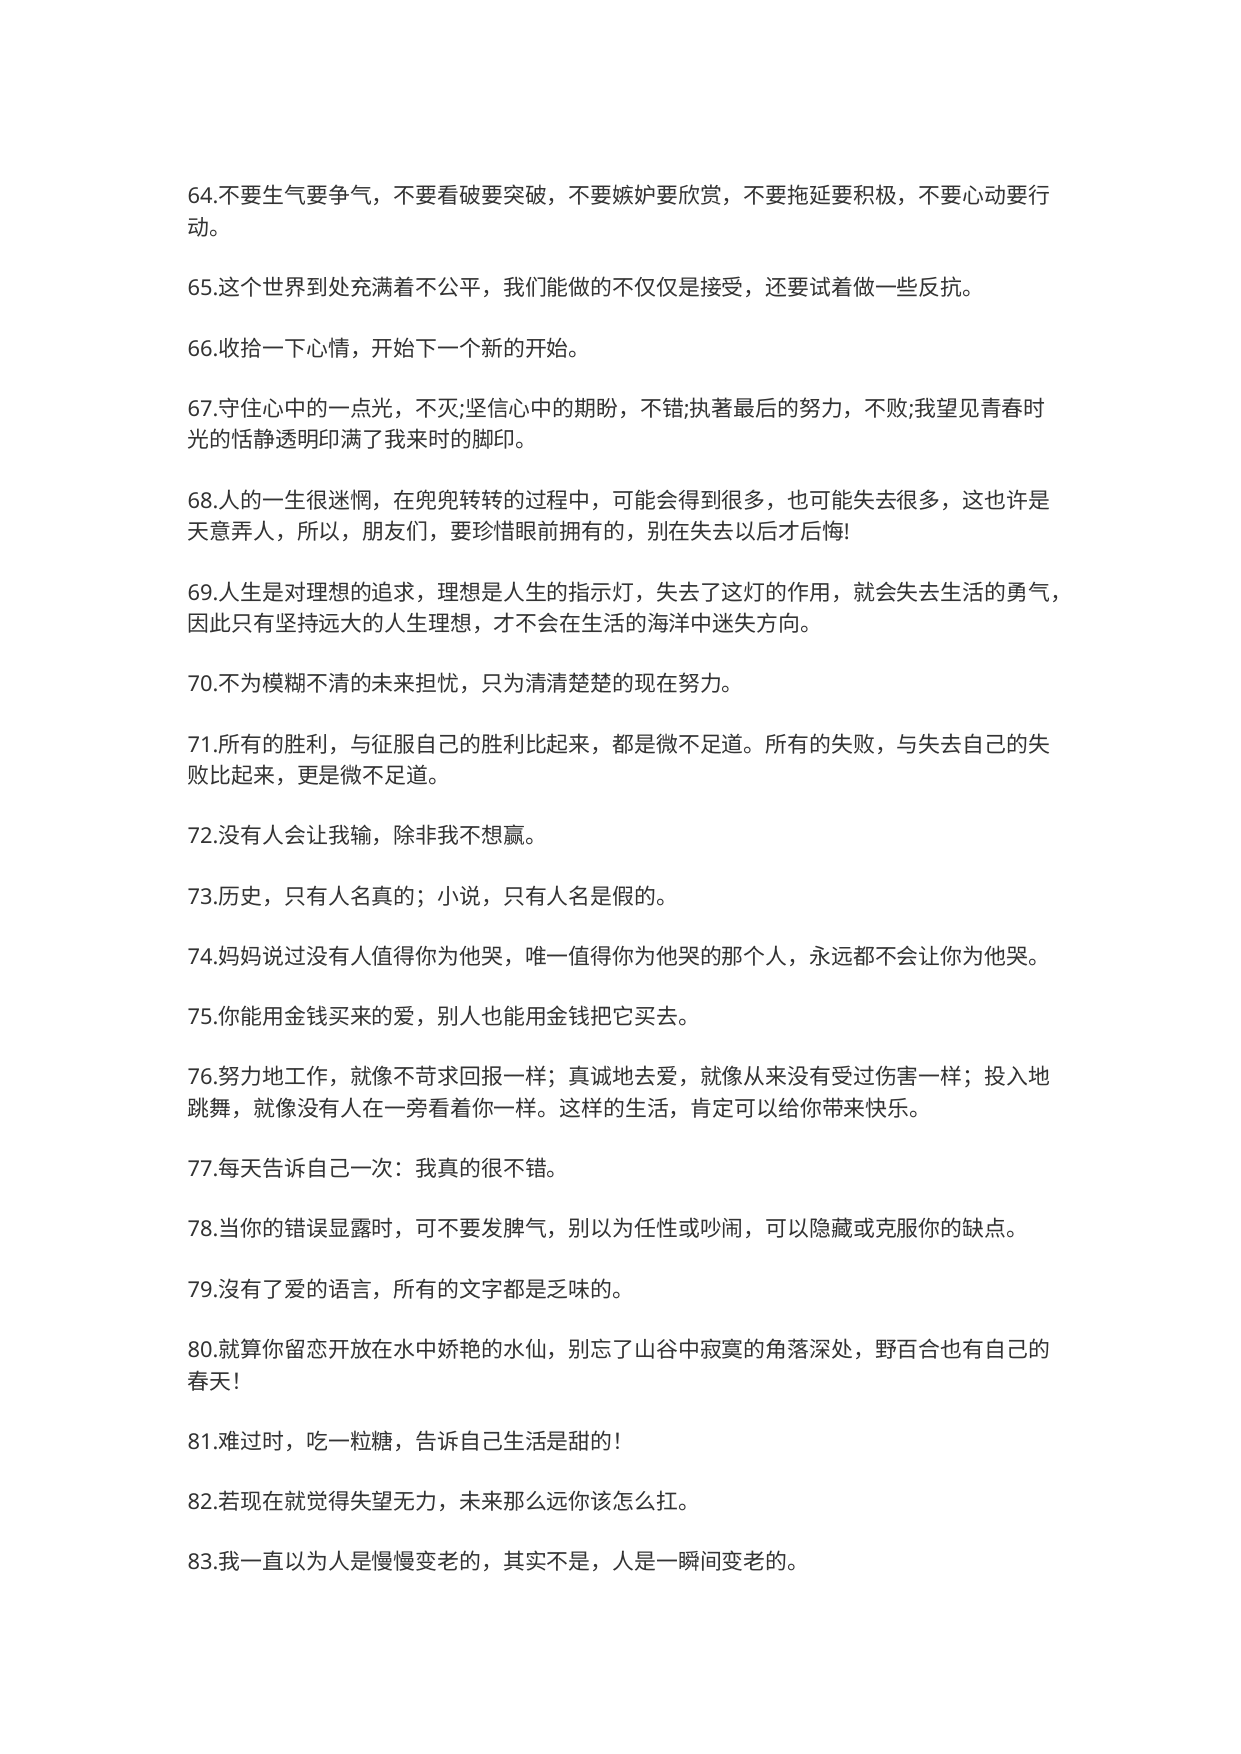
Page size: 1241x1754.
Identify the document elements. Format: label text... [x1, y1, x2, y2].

text 79.沒有了爱的语言，所有的文字都是乏味的。 [187, 1272, 1053, 1303]
text 70.不为模糊不清的未来担忧，只为清清楚楚的现在努力。 [187, 666, 1053, 698]
text 80.就算你留恋开放在水中娇艳的水仙，别忘了山谷中寂寞的角落深处，野百合也有自己的春天！ [187, 1332, 1053, 1395]
text 82.若现在就觉得失望无力，未来那么远你该怎么扛。 [187, 1484, 1053, 1516]
text 66.收拾一下心情，开始下一个新的开始。 [187, 331, 1053, 362]
text 69.人生是对理想的追求，理想是人生的指示灯，失去了这灯的作用，就会失去生活的勇气，因此只有坚持远大的人生理想，才不会在生活的海洋中迷失方向。 [187, 574, 1053, 638]
text 73.历史，只有人名真的；小说，只有人名是假的。 [187, 879, 1053, 911]
text 75.你能用金钱买来的爱，别人也能用金钱把它买去。 [187, 999, 1053, 1031]
text 77.每天告诉自己一次：我真的很不错。 [187, 1151, 1053, 1183]
text 65.这个世界到处充满着不公平，我们能做的不仅仅是接受，还要试着做一些反抗。 [187, 270, 1053, 302]
text 83.我一直以为人是慢慢变老的，其实不是，人是一瞬间变老的。 [187, 1544, 1053, 1576]
text 81.难过时，吃一粒糖，告诉自己生活是甜的！ [187, 1424, 1053, 1456]
text 64.不要生气要争气，不要看破要突破，不要嫉妒要欣赏，不要拖延要积极，不要心动要行动。 [187, 178, 1053, 242]
text 71.所有的胜利，与征服自己的胜利比起来，都是微不足道。所有的失败，与失去自己的失败比起来，更是微不足道。 [187, 727, 1053, 790]
text 72.没有人会让我输，除非我不想赢。 [187, 818, 1053, 850]
text 78.当你的错误显露时，可不要发脾气，别以为任性或吵闹，可以隐藏或克服你的缺点。 [187, 1211, 1053, 1243]
text 74.妈妈说过没有人值得你为他哭，唯一值得你为他哭的那个人，永远都不会让你为他哭。 [187, 939, 1053, 971]
text 68.人的一生很迷惘，在兜兜转转的过程中，可能会得到很多，也可能失去很多，这也许是天意弄人，所以，朋友们，要珍惜眼前拥有的，别在失去以后才后悔! [187, 483, 1053, 546]
text 76.努力地工作，就像不苛求回报一样；真诚地去爱，就像从来没有受过伤害一样；投入地跳舞，就像没有人在一旁看着你一样。这样的生活，肯定可以给你带来快乐。 [187, 1059, 1053, 1123]
text 67.守住心中的一点光，不灭;坚信心中的期盼，不错;执著最后的努力，不败;我望见青春时光的恬静透明印满了我来时的脚印。 [187, 391, 1053, 454]
